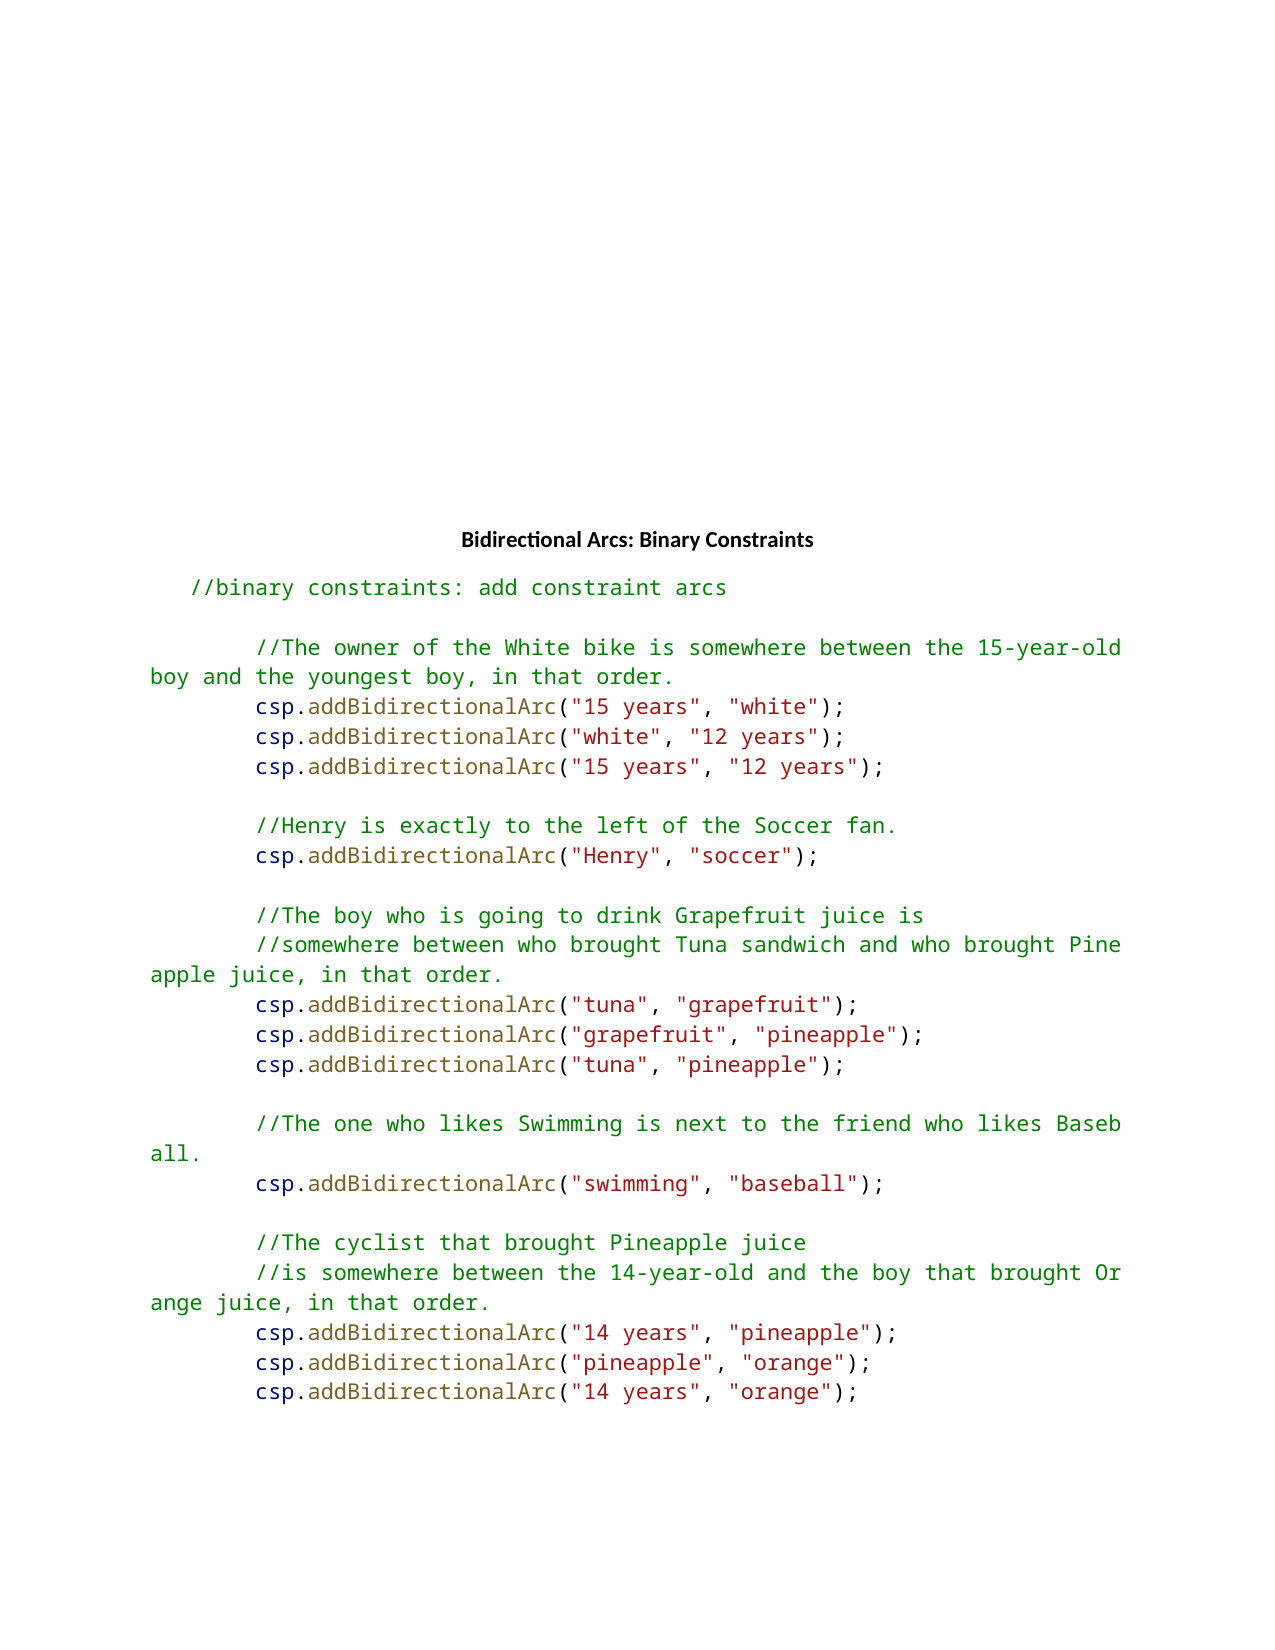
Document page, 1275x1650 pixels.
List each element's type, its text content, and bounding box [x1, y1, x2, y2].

text //The cyclist that brought Pineapple juice [150, 1227, 1125, 1257]
text csp.addBidirectionalArc("14 years", "pineapple"); [150, 1317, 1125, 1346]
text csp.addBidirectionalArc("15 years", "12 years"); [150, 751, 1125, 780]
text csp.addBidirectionalArc("grapefruit", "pineapple"); [150, 1019, 1125, 1048]
text csp.addBidirectionalArc("tuna", "pineapple"); [150, 1048, 1125, 1078]
text //is somewhere between the 14-year-old and the boy that brought Orange juice, in that order. [150, 1257, 1125, 1317]
text csp.addBidirectionalArc("15 years", "white"); [150, 691, 1125, 721]
text //The boy who is going to drink Grapefruit juice is [150, 899, 1125, 929]
text csp.addBidirectionalArc("tuna", "grapefruit"); [150, 989, 1125, 1019]
text csp.addBidirectionalArc("swimming", "baseball"); [150, 1168, 1125, 1197]
text csp.addBidirectionalArc("white", "12 years"); [150, 721, 1125, 751]
text Bidirectional Arcs: Binary Constraints [150, 525, 1125, 553]
text //The owner of the White bike is somewhere between the 15-year-old boy and the youngest boy, in that order. [150, 631, 1125, 691]
text //Henry is exactly to the left of the Soccer fan. [150, 810, 1125, 840]
text csp.addBidirectionalArc("pineapple", "orange"); [150, 1346, 1125, 1376]
text csp.addBidirectionalArc("14 years", "orange"); [150, 1376, 1125, 1406]
text csp.addBidirectionalArc("Henry", "soccer"); [150, 840, 1125, 870]
text //somewhere between who brought Tuna sandwich and who brought Pineapple juice, in that order. [150, 929, 1125, 989]
text //binary constraints: add constraint arcs [150, 572, 1125, 602]
text //The one who likes Swimming is next to the friend who likes Baseball. [150, 1108, 1125, 1168]
